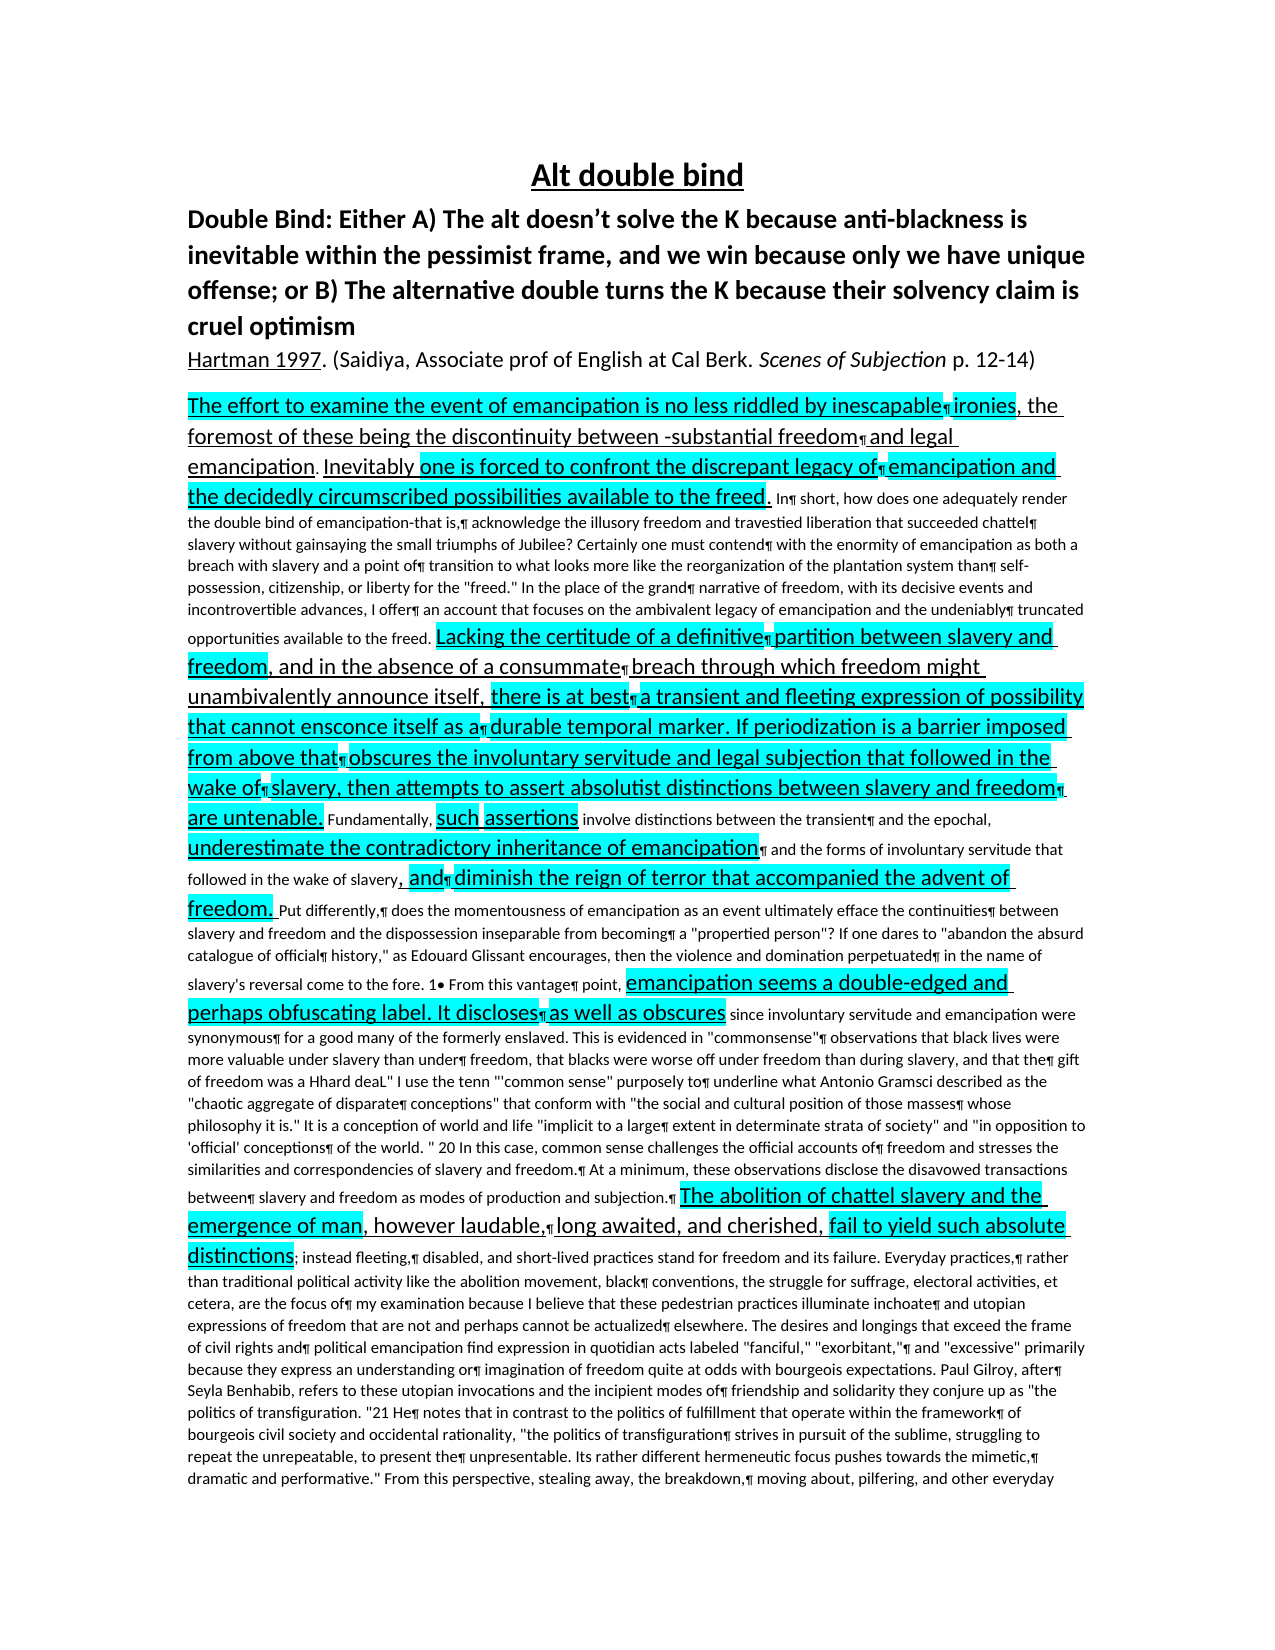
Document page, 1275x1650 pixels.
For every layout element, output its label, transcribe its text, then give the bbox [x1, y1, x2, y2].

subtitle Alt double bind [187, 154, 1087, 195]
text Hartman 1997. (Saidiya, Associate prof of English at Cal Berk. Scenes of Subjection p. 12-14) [187, 345, 1087, 373]
subtitle Double Bind: Either A) The alt doesn’t solve the K because anti-blackness is inevitable within the pessimist frame, and we win because only we have unique offense; or B) The alternative double turns the K because their solvency claim is cruel optimism [187, 202, 1087, 342]
